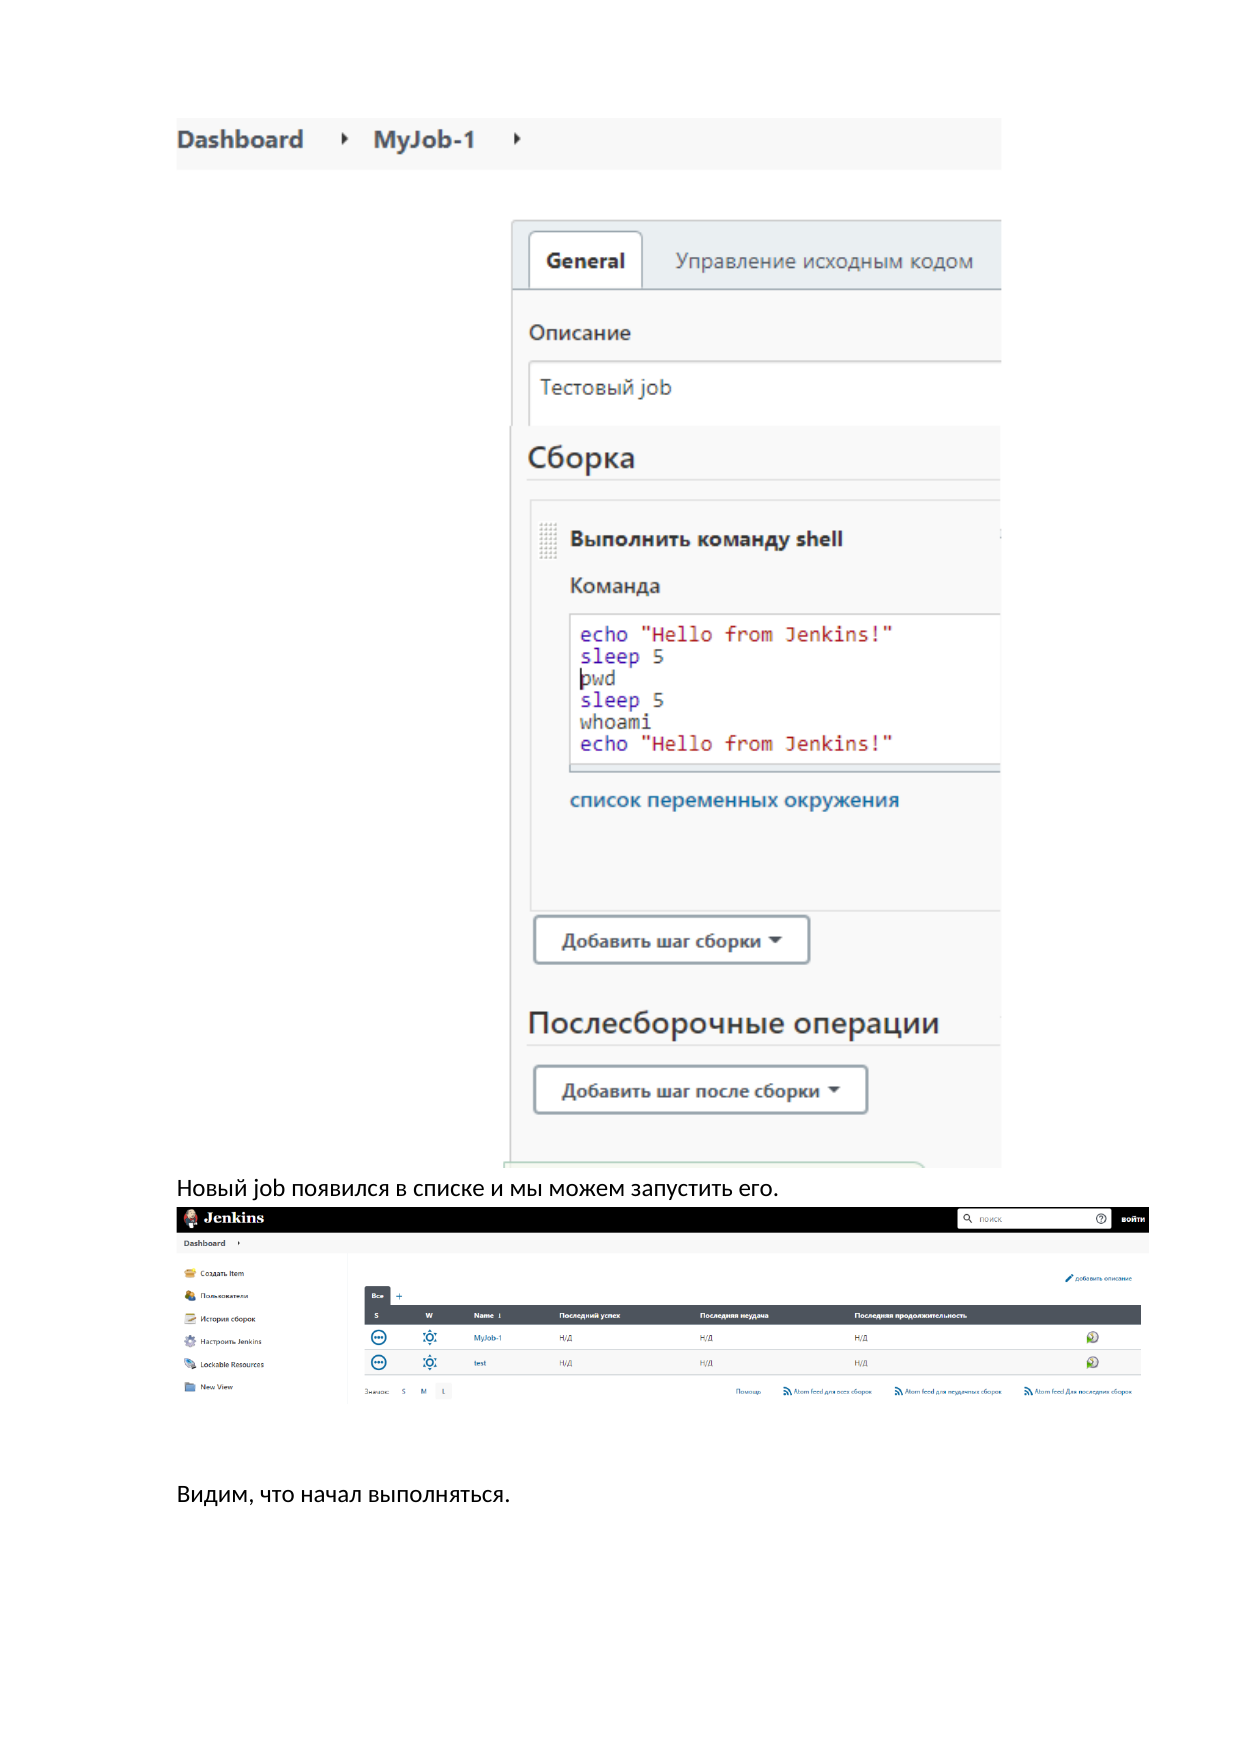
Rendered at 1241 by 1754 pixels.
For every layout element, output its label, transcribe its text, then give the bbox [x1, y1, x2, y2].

picture [176, 118, 1002, 1168]
text Новый job появился в списке и мы можем запустить его. [177, 1172, 1181, 1203]
text Видим, что начал выполняться. [177, 1478, 1181, 1509]
picture [176, 1207, 1149, 1404]
